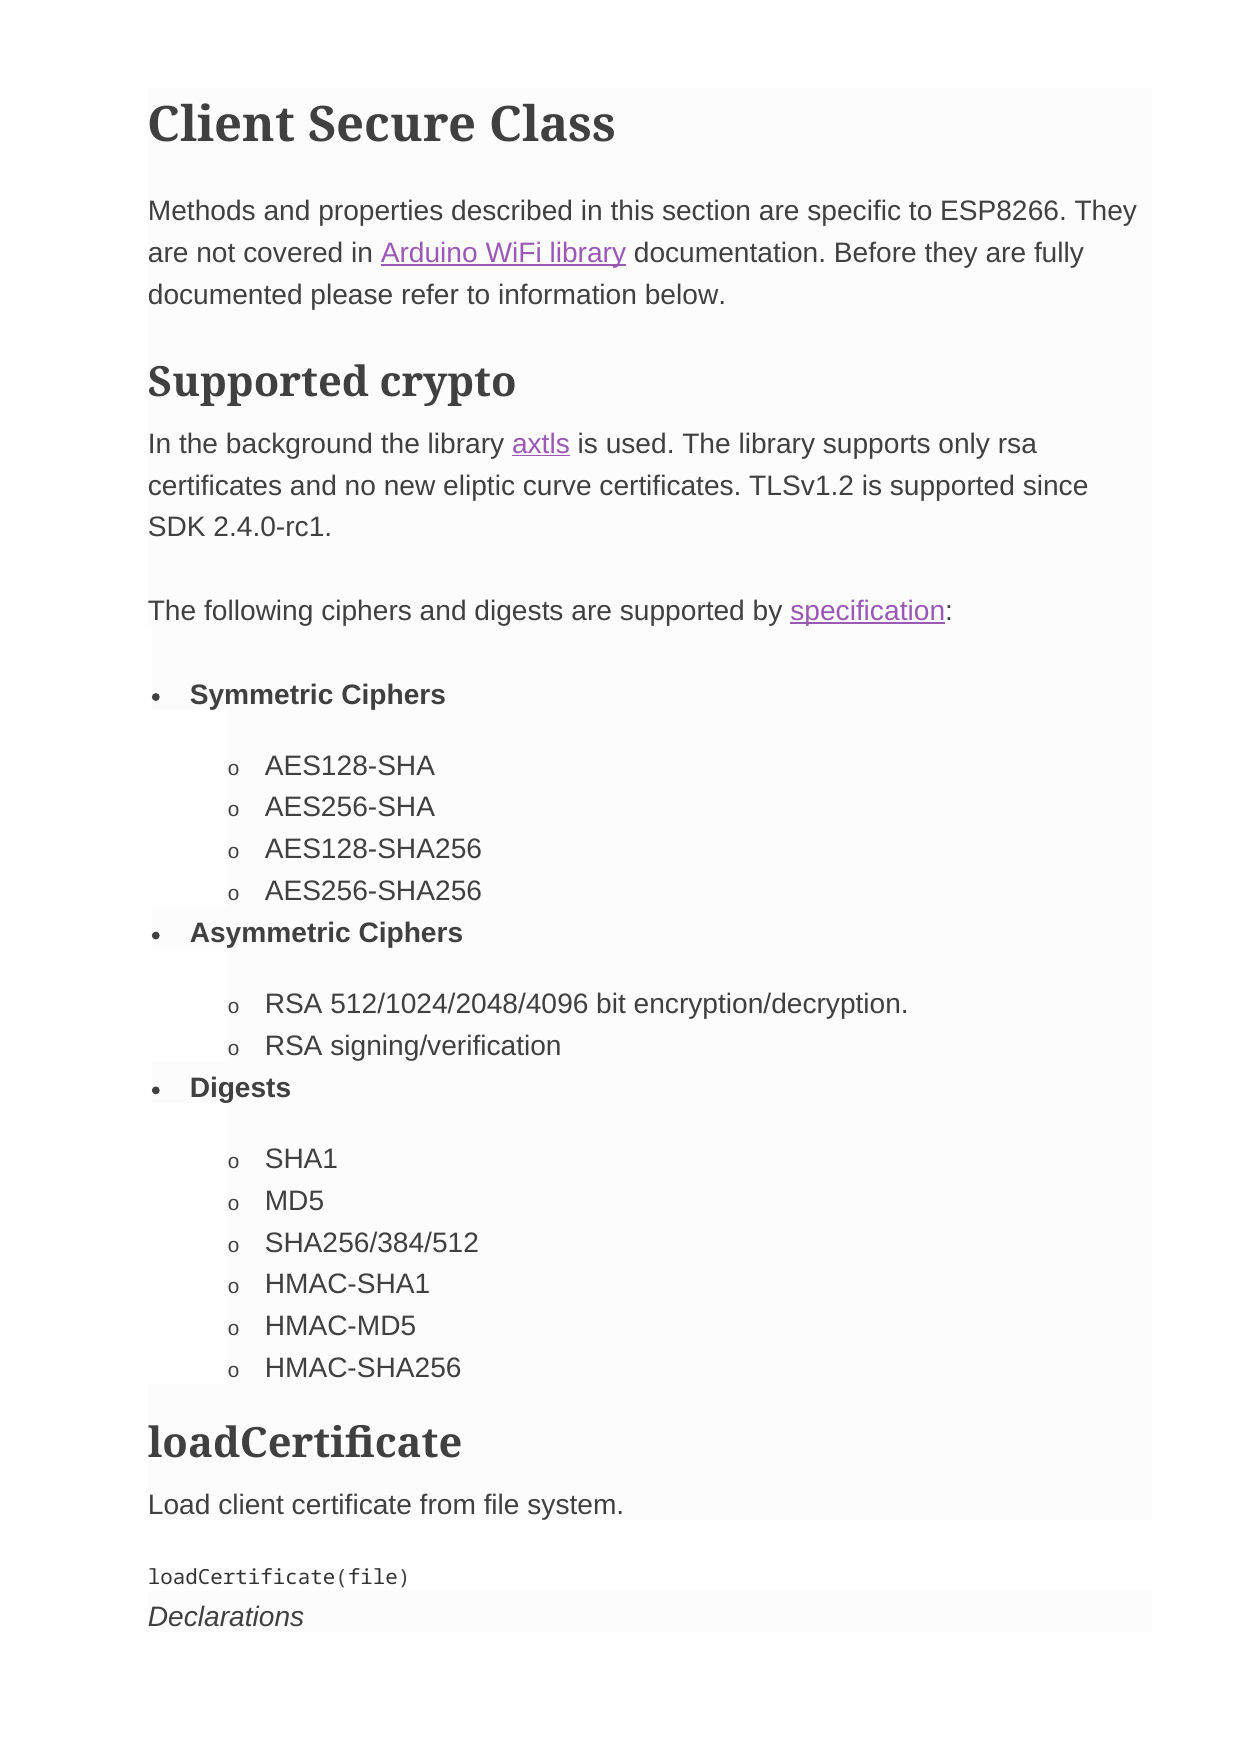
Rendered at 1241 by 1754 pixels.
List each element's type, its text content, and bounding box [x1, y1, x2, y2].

list AES128-SHA256 [227, 823, 1152, 865]
text The following ciphers and digests are supported by specification: [148, 584, 1152, 626]
list MD5 [227, 1174, 1152, 1216]
list AES128-SHA [227, 739, 1152, 781]
text Methods and properties described in this section are specific to ESP8266. They are not covered in Arduino WiFi library documentation. Before they are fully documented please refer to information below. [148, 184, 1152, 310]
list RSA signing/verification [227, 1020, 1152, 1062]
subtitle Supported crypto [148, 352, 1152, 409]
subtitle loadCertificate [148, 1413, 1152, 1470]
list AES256-SHA [227, 781, 1152, 823]
list Digests [152, 1062, 1152, 1103]
text In the background the library axtls is used. The library supports only rsa certificates and no new eliptic curve certificates. TLSv1.2 is supported since SDK 2.4.0-rc1. [148, 417, 1152, 543]
text loadCertificate(file) [148, 1562, 1152, 1591]
list Asymmetric Ciphers [152, 907, 1152, 949]
text Declarations [148, 1591, 1152, 1632]
list AES256-SHA256 [227, 865, 1152, 907]
list RSA 512/1024/2048/4096 bit encryption/decryption. [227, 978, 1152, 1020]
list SHA1 [227, 1133, 1152, 1174]
list HMAC-SHA1 [227, 1258, 1152, 1300]
list SHA256/384/512 [227, 1216, 1152, 1258]
subtitle Client Secure Class [148, 88, 1152, 155]
list HMAC-MD5 [227, 1300, 1152, 1342]
list Symmetric Ciphers [152, 668, 1152, 710]
list HMAC-SHA256 [227, 1342, 1152, 1384]
text Load client certificate from file system. [148, 1478, 1152, 1520]
